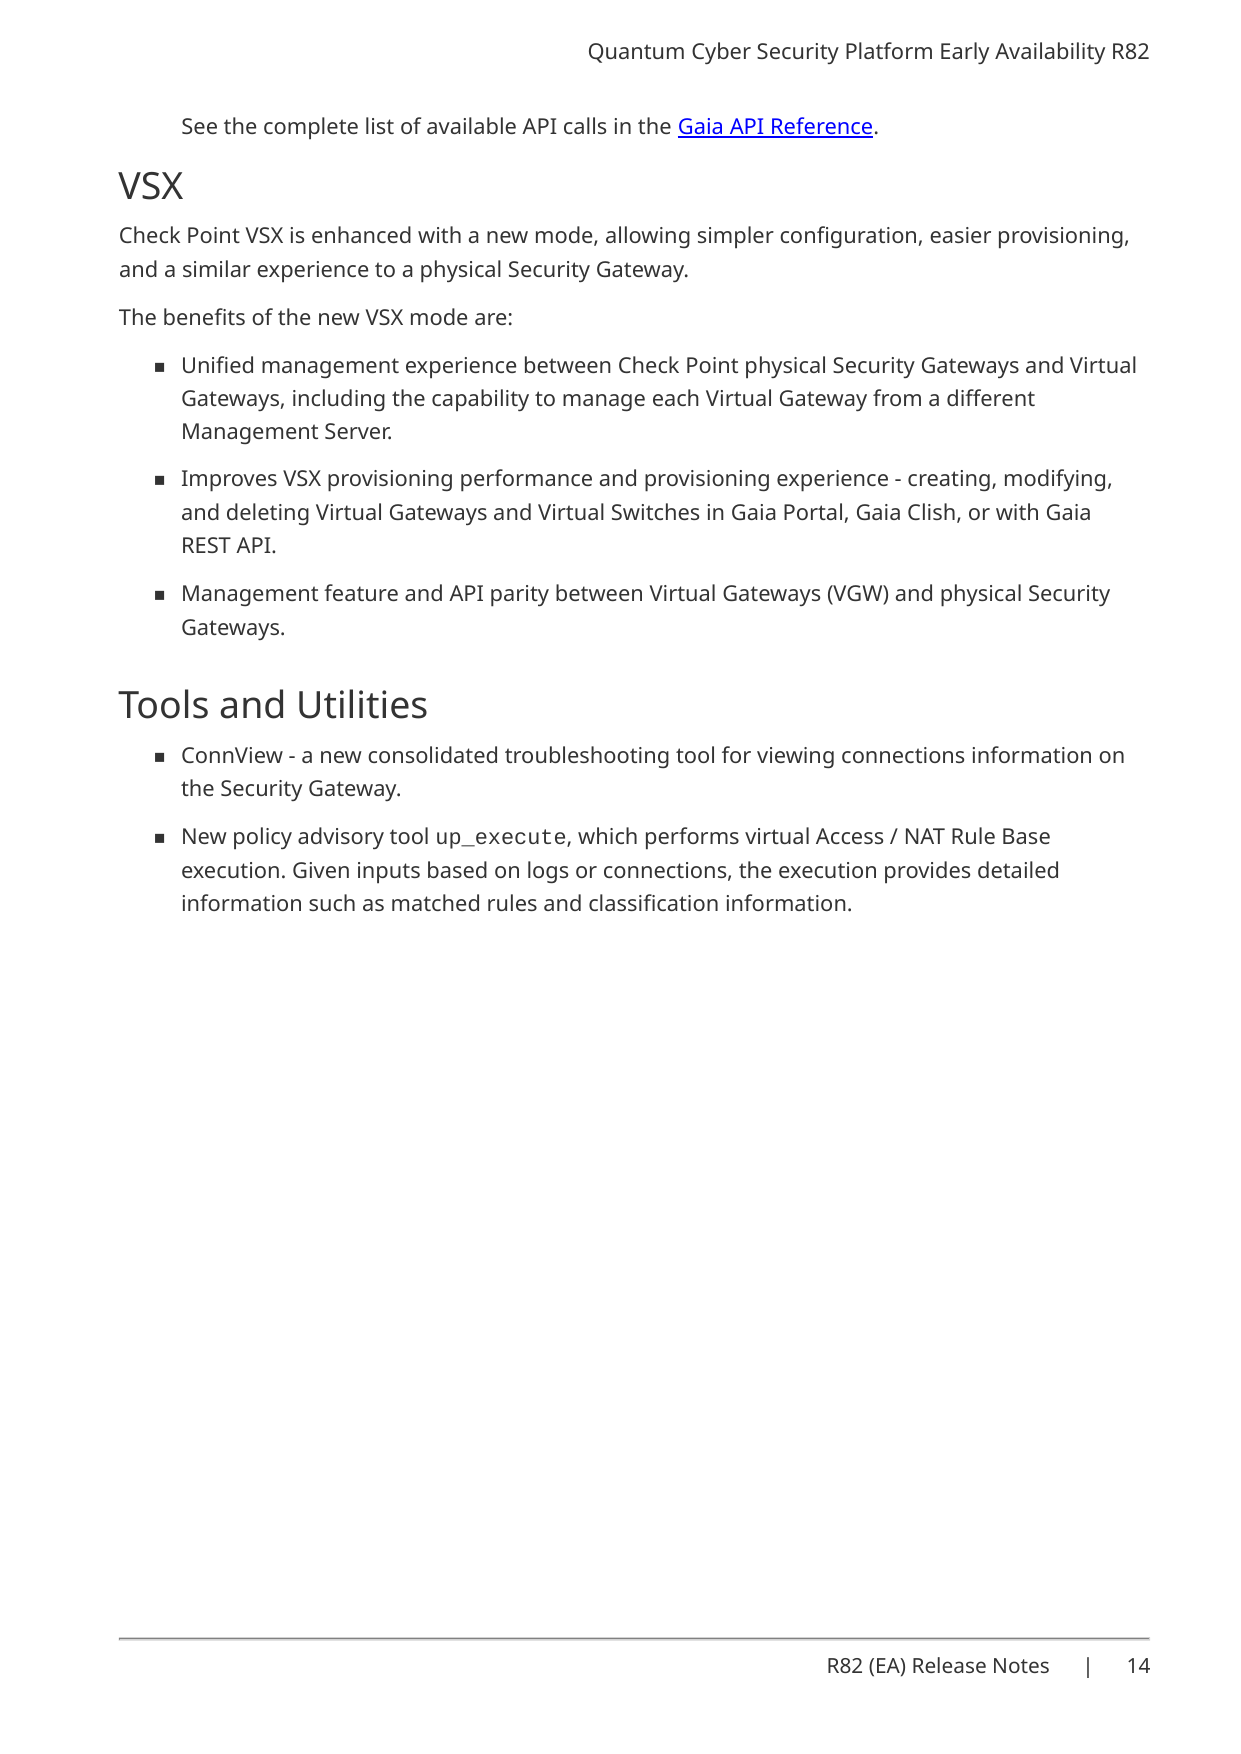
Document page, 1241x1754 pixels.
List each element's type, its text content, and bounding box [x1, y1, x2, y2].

subtitle Tools and Utilities [118, 678, 1142, 729]
list ConnView - a new consolidated troubleshooting tool for viewing connections information on the Security Gateway. [154, 739, 1142, 803]
list Improves VSX provisioning performance and provisioning experience - creating, modifying, and deleting Virtual Gateways and Virtual Switches in Gaia Portal, Gaia Clish, or with Gaia REST API. [154, 463, 1142, 559]
text See the complete list of available API calls in the Gaia API Reference. [181, 111, 1142, 141]
text Check Point VSX is enhanced with a new mode, allowing simpler configuration, easier provisioning, and a similar experience to a physical Security Gateway. [119, 221, 1142, 284]
subtitle VSX [118, 159, 1142, 210]
list New policy advisory tool up_execute, which performs virtual Access / NAT Rule Base execution. Given inputs based on logs or connections, the execution provides detailed information such as matched rules and classification information. [154, 821, 1142, 918]
list Management feature and API parity between Virtual Gateways (VGW) and physical Security Gateways. [154, 578, 1142, 641]
text The benefits of the new VSX mode are: [119, 302, 1142, 332]
list Unified management experience between Check Point physical Security Gateways and Virtual Gateways, including the capability to manage each Virtual Gateway from a different Management Server. [154, 351, 1142, 446]
